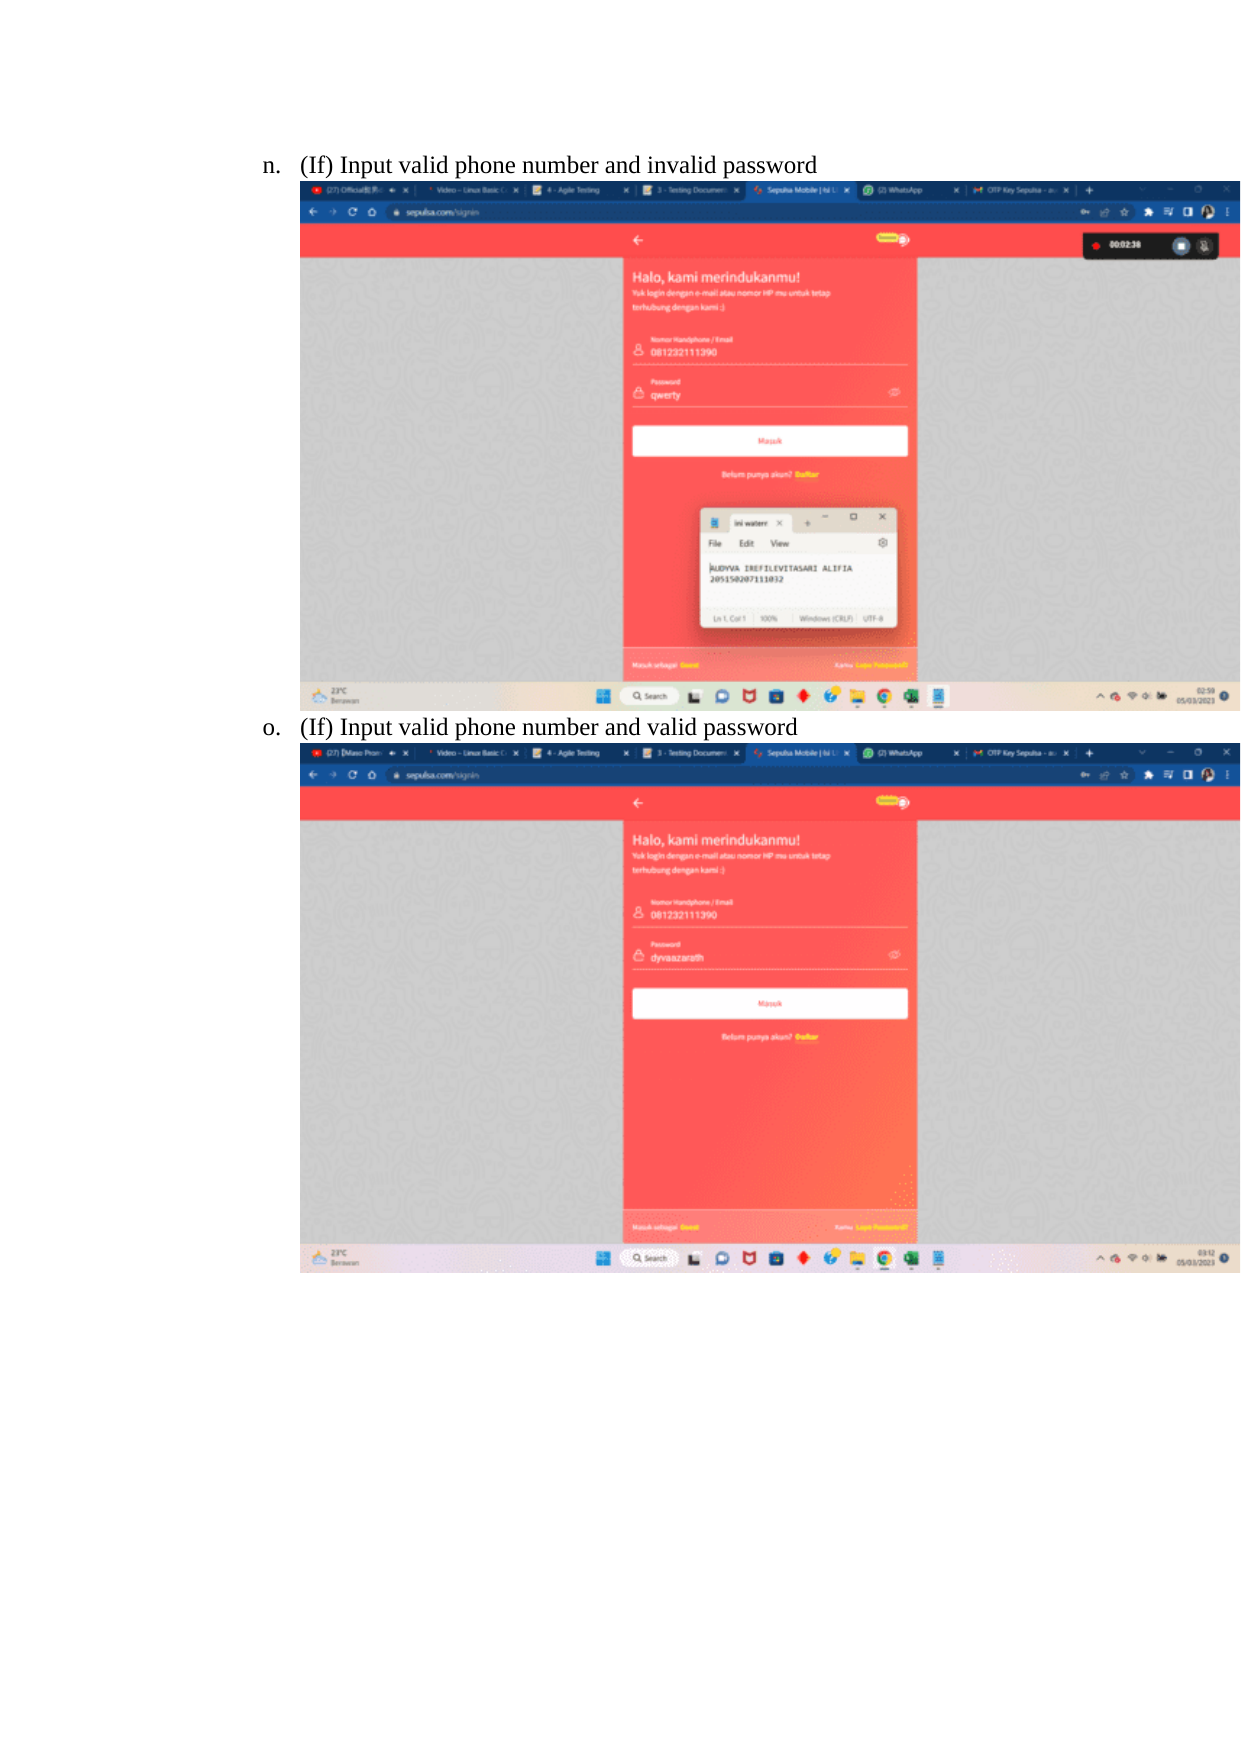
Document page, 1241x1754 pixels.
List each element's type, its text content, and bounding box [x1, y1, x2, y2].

picture [300, 743, 1241, 1273]
picture [300, 181, 1241, 711]
